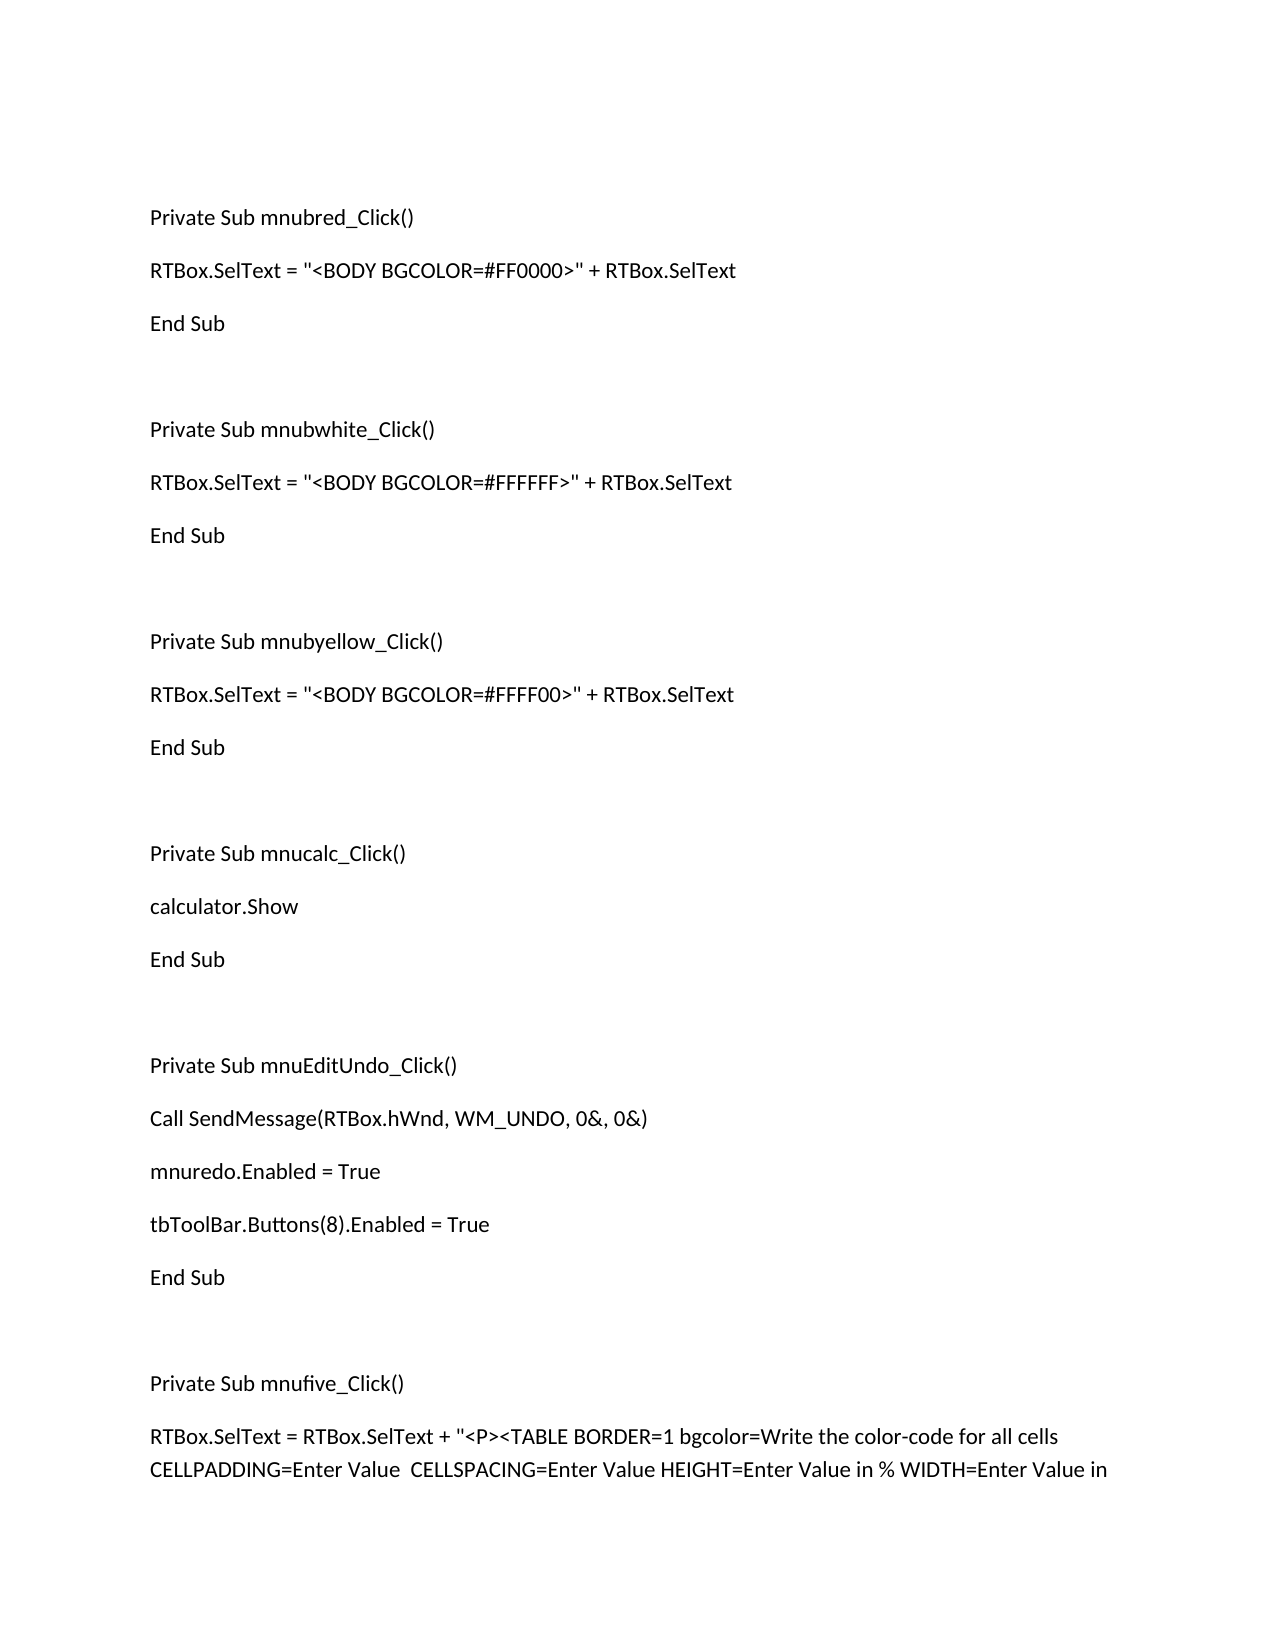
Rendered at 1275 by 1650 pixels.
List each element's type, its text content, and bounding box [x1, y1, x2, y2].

text Private Sub mnubwhite_Click() [150, 415, 1125, 443]
text Private Sub mnufive_Click() [150, 1369, 1125, 1397]
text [150, 1422, 1125, 1483]
text tbToolBar.Buttons(8).Enabled = True [150, 1210, 1125, 1238]
text End Sub [150, 733, 1125, 761]
text End Sub [150, 521, 1125, 549]
text mnuredo.Enabled = True [150, 1157, 1125, 1185]
text RTBox.SelText = "<BODY BGCOLOR=#FFFF00>" + RTBox.SelText [150, 680, 1125, 708]
text calculator.Show [150, 892, 1125, 920]
text End Sub [150, 309, 1125, 337]
text End Sub [150, 945, 1125, 973]
text Private Sub mnubred_Click() [150, 203, 1125, 231]
text Private Sub mnuEditUndo_Click() [150, 1051, 1125, 1079]
text Private Sub mnubyellow_Click() [150, 627, 1125, 655]
text RTBox.SelText = "<BODY BGCOLOR=#FFFFFF>" + RTBox.SelText [150, 468, 1125, 496]
text End Sub [150, 1263, 1125, 1291]
text Private Sub mnucalc_Click() [150, 839, 1125, 867]
text RTBox.SelText = "<BODY BGCOLOR=#FF0000>" + RTBox.SelText [150, 256, 1125, 284]
text Call SendMessage(RTBox.hWnd, WM_UNDO, 0&, 0&) [150, 1104, 1125, 1132]
